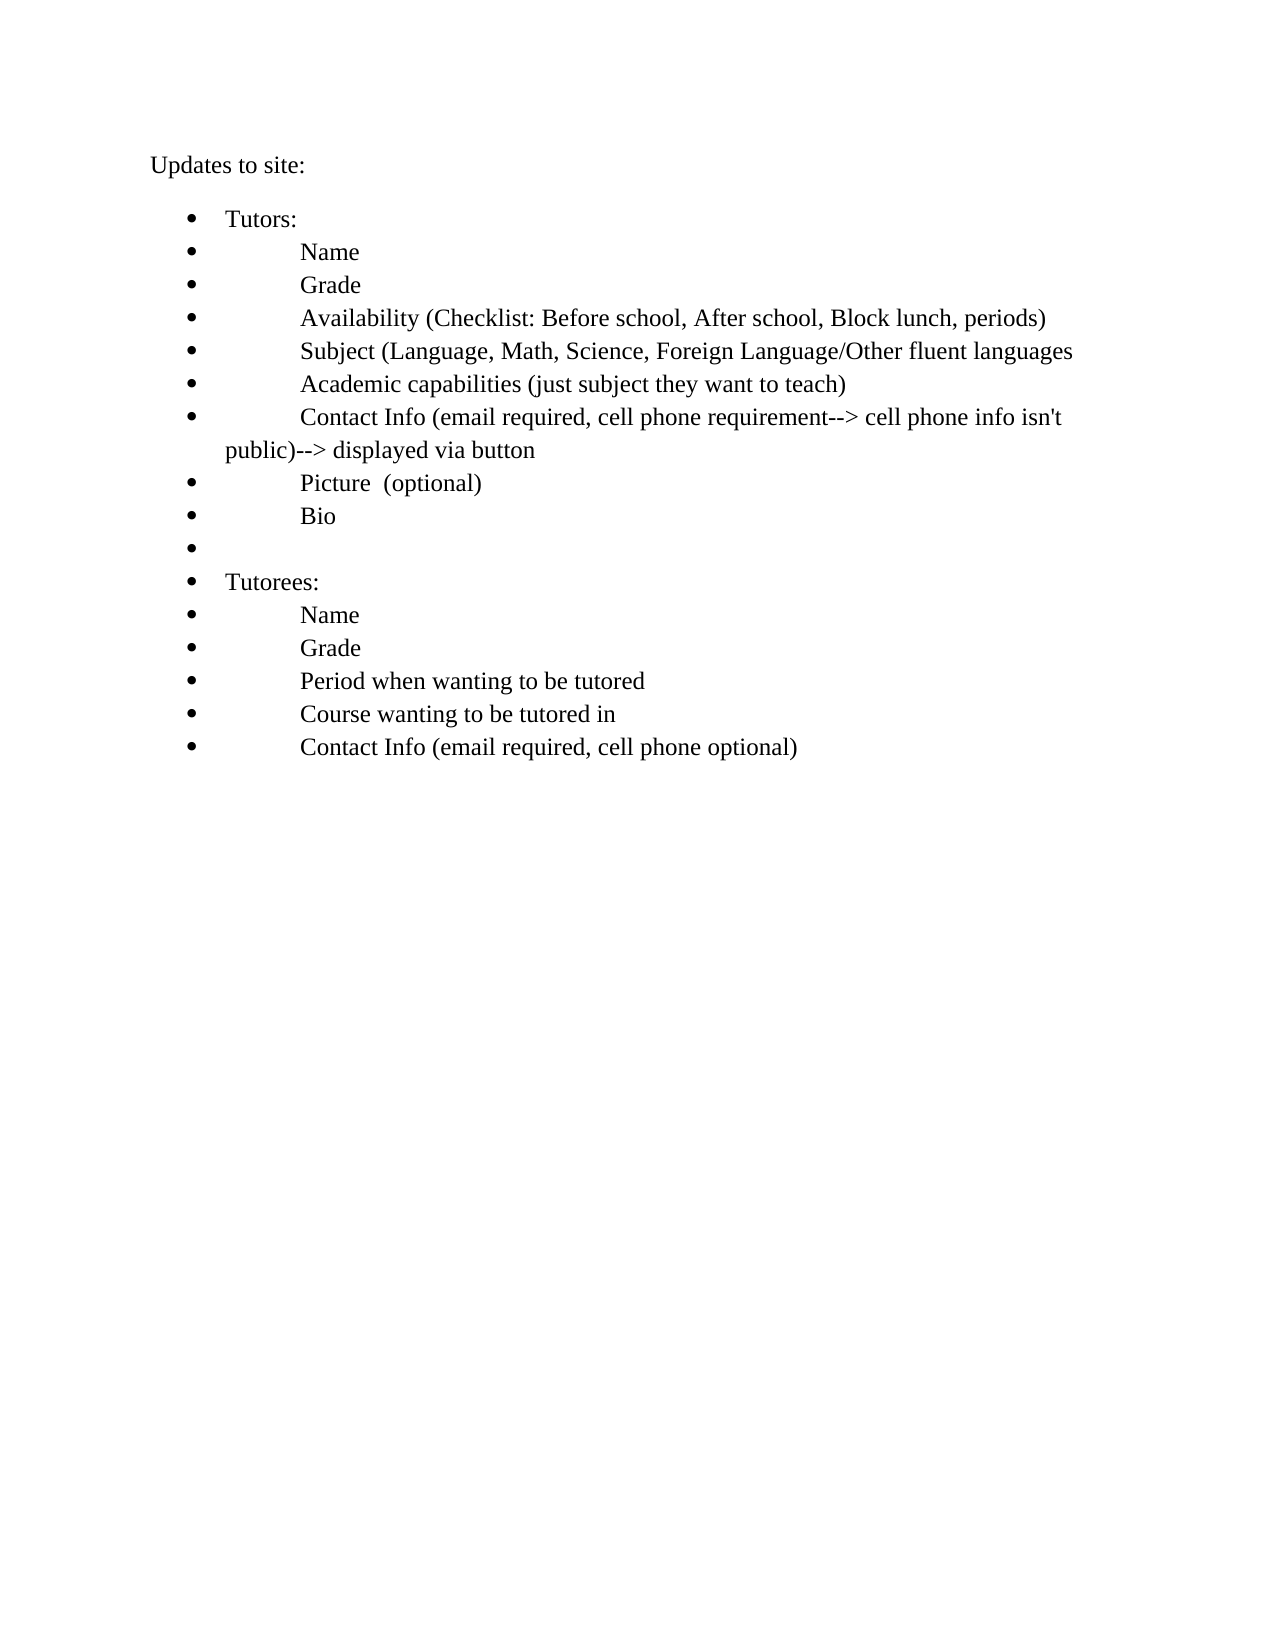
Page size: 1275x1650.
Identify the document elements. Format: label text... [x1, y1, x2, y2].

list Name [187, 600, 1125, 629]
list Contact Info (email required, cell phone optional) [187, 732, 1125, 761]
list Contact Info (email required, cell phone requirement--> cell phone info isn't public)--> displayed via button [187, 402, 1125, 464]
list Tutorees: [187, 567, 1125, 596]
list Grade [187, 633, 1125, 662]
list Academic capabilities (just subject they want to teach) [187, 369, 1125, 398]
list Picture (optional) [187, 468, 1125, 497]
list Name [187, 237, 1125, 266]
list Availability (Checklist: Before school, After school, Block lunch, periods) [187, 303, 1125, 332]
list Period when wanting to be tutored [187, 666, 1125, 695]
text Updates to site: [150, 150, 1125, 179]
list Subject (Language, Math, Science, Foreign Language/Other fluent languages [187, 336, 1125, 365]
list Tutors: [187, 204, 1125, 233]
list Course wanting to be tutored in [187, 699, 1125, 728]
list Bio [187, 501, 1125, 530]
list Grade [187, 270, 1125, 299]
